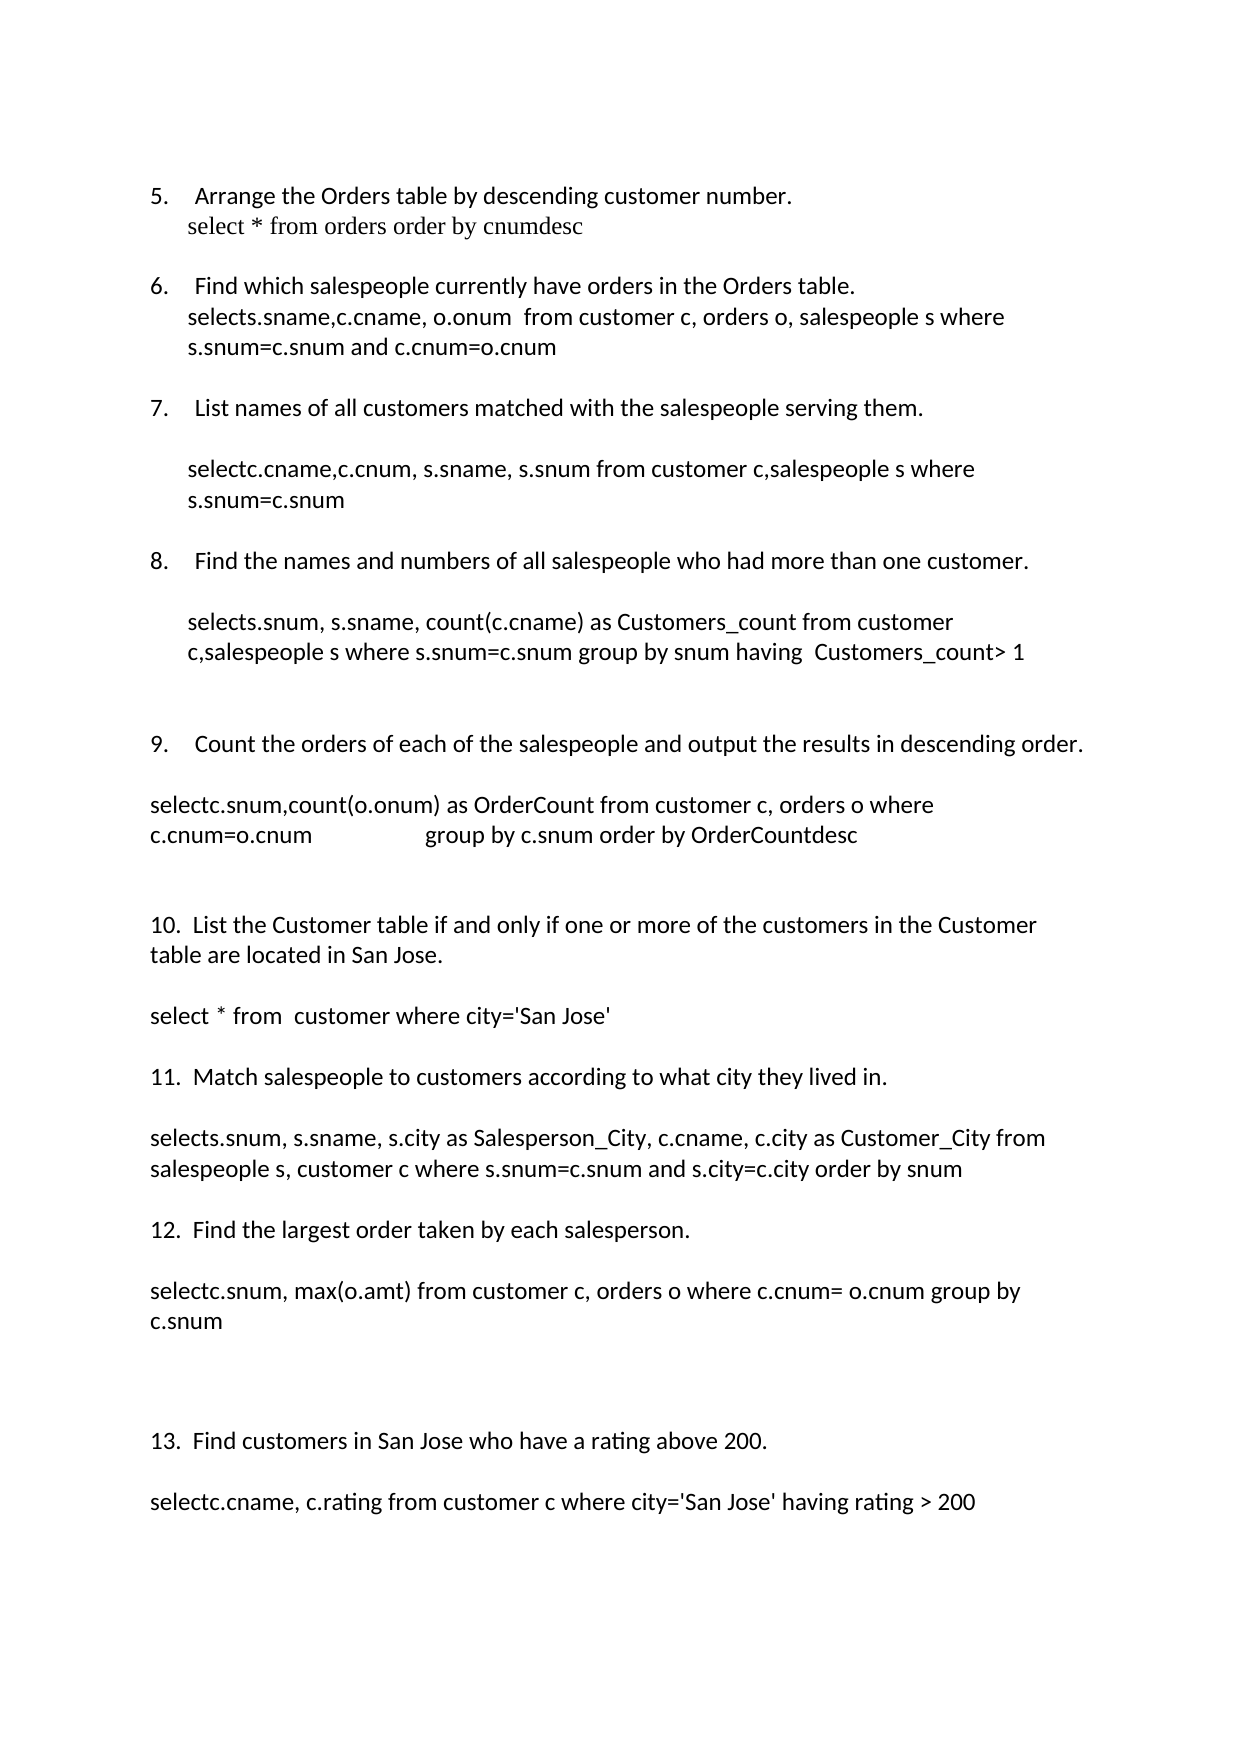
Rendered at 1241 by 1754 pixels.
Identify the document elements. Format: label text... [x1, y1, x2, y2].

text 9. Count the orders of each of the salespeople and output the results in descending order. selectc.snum,count(o.onum) as OrderCount from customer c, orders o where c.cnum=o.cnum group by c.snum order by OrderCountdesc [150, 728, 1090, 878]
text selects.sname,c.cname, o.onum from customer c, orders o, salespeople s where s.snum=c.snum and c.cnum=o.cnum [187, 301, 1090, 362]
text 10. List the Customer table if and only if one or more of the customers in the Customer table are located in San Jose. select * from customer where city='San Jose' [150, 909, 1090, 1031]
text 5. Arrange the Orders table by descending customer number. [150, 181, 1090, 211]
text 12. Find the largest order taken by each salesperson. selectc.snum, max(o.amt) from customer c, orders o where c.cnum= o.cnum group by c.snum [150, 1214, 1090, 1364]
text 13. Find customers in San Jose who have a rating above 200. selectc.cname, c.rating from customer c where city='San Jose' having rating > 200 [150, 1425, 1090, 1545]
text select * from orders order by cnumdesc [150, 211, 1090, 240]
text 11. Match salespeople to customers according to what city they lived in. selects.snum, s.sname, s.city as Salesperson_City, c.cname, c.city as Customer_City from salespeople s, customer c where s.snum=c.snum and s.city=c.city order by snum [150, 1061, 1090, 1183]
text 8. Find the names and numbers of all salespeople who had more than one customer. selects.snum, s.sname, count(c.cname) as Customers_count from customer c,salespeople s where s.snum=c.snum group by snum having Customers_count> 1 [150, 545, 1090, 667]
text 7. List names of all customers matched with the salespeople serving them. selectc.cname,c.cnum, s.sname, s.snum from customer c,salespeople s where s.snum=c.snum [150, 392, 1090, 514]
text 6. Find which salespeople currently have orders in the Orders table. [150, 270, 1090, 301]
